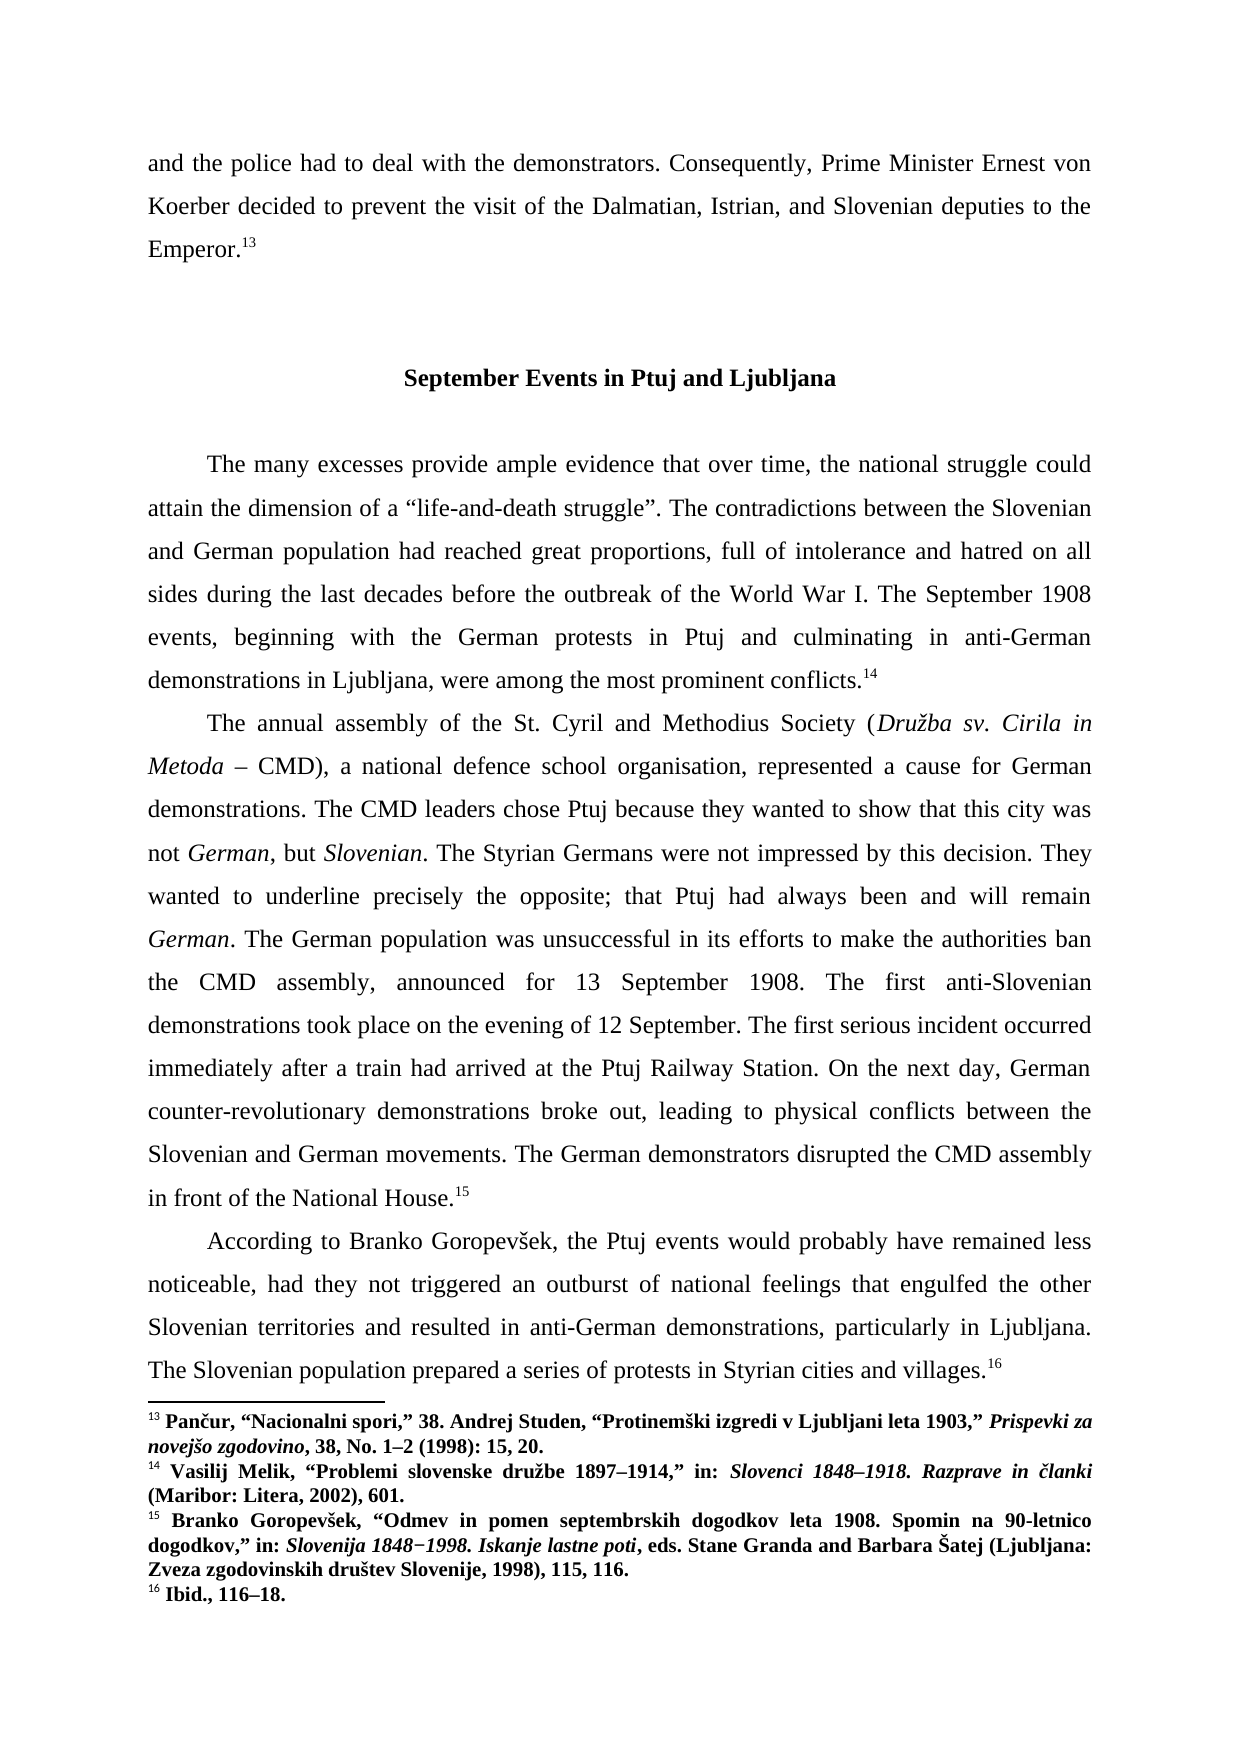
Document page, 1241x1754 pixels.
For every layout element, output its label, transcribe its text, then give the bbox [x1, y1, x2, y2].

text The many excesses provide ample evidence that over time, the national struggle could attain the dimension of a “life-and-death struggle”. The contradictions between the Slovenian and German population had reached great proportions, full of intolerance and hatred on all sides during the last decades before the outbreak of the World War I. The September 1908 events, beginning with the German protests in Ptuj and culminating in anti-German demonstrations in Ljubljana, were among the most prominent conflicts. [148, 449, 1093, 694]
text The annual assembly of the St. Cyril and Methodius Society (Družba sv. Cirila in Metoda – CMD), a national defence school organisation, represented a cause for German demonstrations. The CMD leaders chose Ptuj because they wanted to show that this city was not German, but Slovenian. The Styrian Germans were not impressed by this decision. They wanted to underline precisely the opposite; that Ptuj had always been and will remain German. The German population was unsuccessful in its efforts to make the authorities ban the CMD assembly, announced for 13 September 1908. The first anti-Slovenian demonstrations took place on the evening of 12 September. The first serious incident occurred immediately after a train had arrived at the Ptuj Railway Station. On the next day, German counter-revolutionary demonstrations broke out, leading to physical conflicts between the Slovenian and German movements. The German demonstrators disrupted the CMD assembly in front of the National House. [148, 708, 1093, 1211]
text According to Branko Goropevšek, the Ptuj events would probably have remained less noticeable, had they not triggered an outburst of national feelings that engulfed the other Slovenian territories and resulted in anti-German demonstrations, particularly in Ljubljana. The Slovenian population prepared a series of protests in Styrian cities and villages. [148, 1226, 1093, 1384]
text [148, 148, 1093, 263]
text September Events in Ptuj and Ljubljana [148, 363, 1093, 392]
